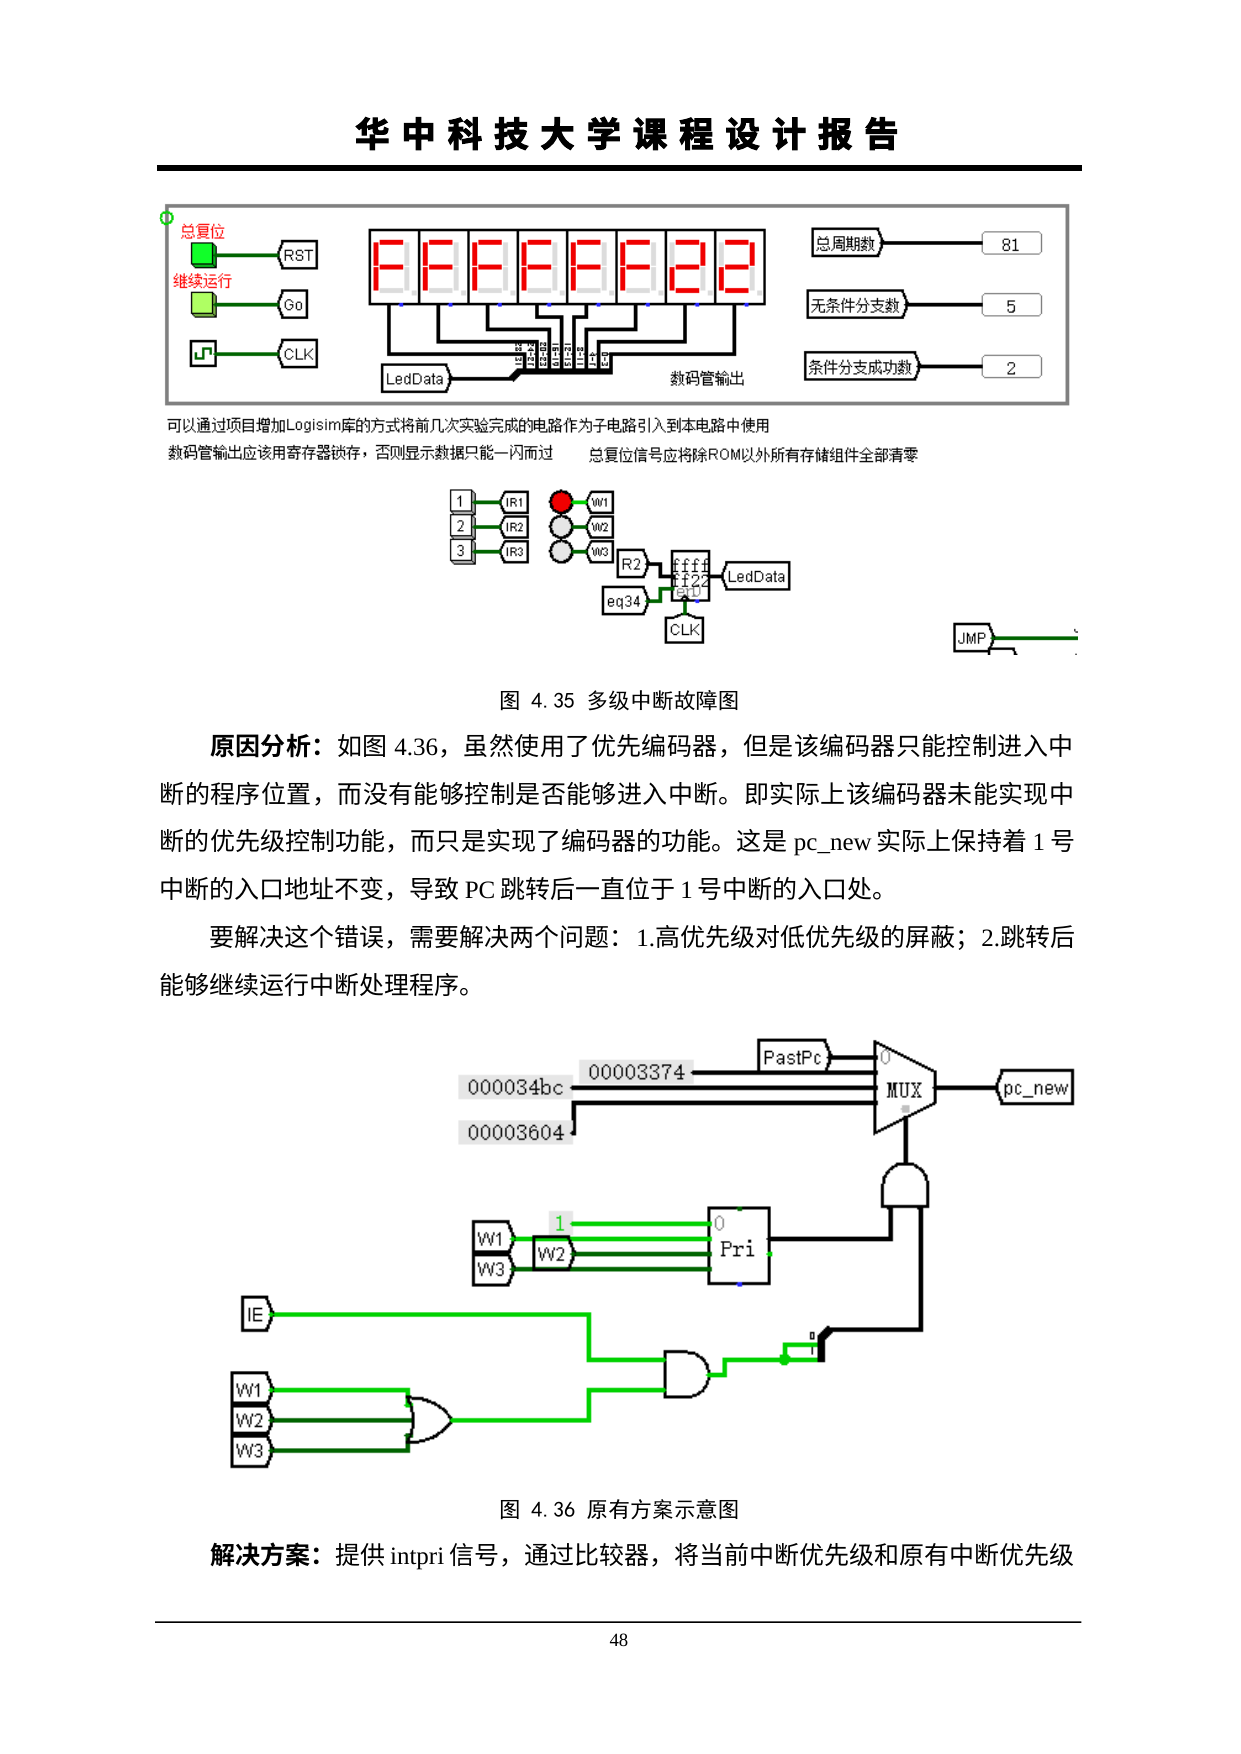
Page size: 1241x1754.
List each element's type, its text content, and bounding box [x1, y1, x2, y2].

picture [209, 1007, 1080, 1469]
text 要解决这个错误，需要解决两个问题：1.高优先级对低优先级的屏蔽；2.跳转后能够继续运行中断处理程序。 [159, 912, 1075, 1007]
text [159, 1529, 1075, 1577]
picture [159, 198, 1078, 655]
